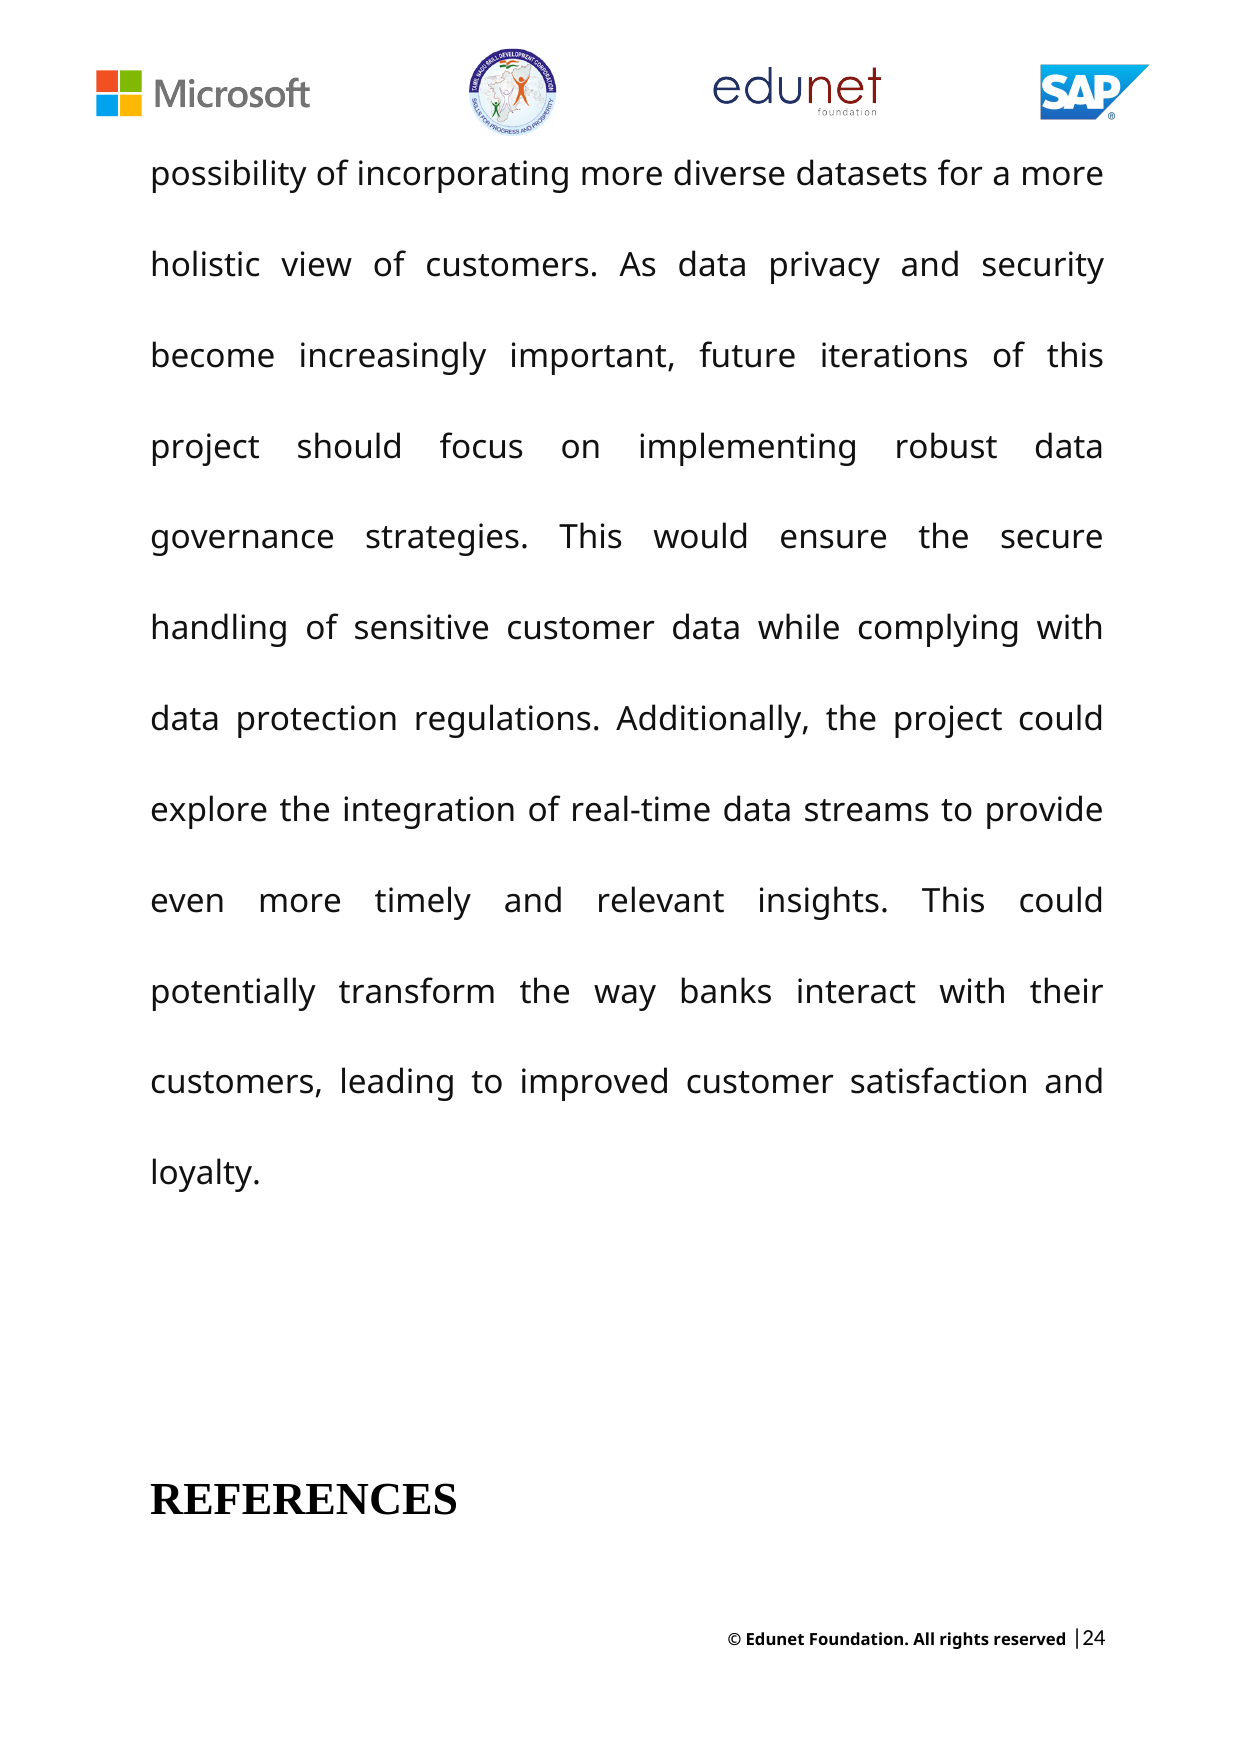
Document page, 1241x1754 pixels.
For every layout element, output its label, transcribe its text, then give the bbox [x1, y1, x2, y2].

picture [466, 45, 558, 137]
picture [706, 60, 889, 122]
picture [1039, 63, 1151, 121]
picture [91, 65, 316, 121]
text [150, 150, 1105, 1194]
text REFERENCES [150, 1472, 1105, 1525]
